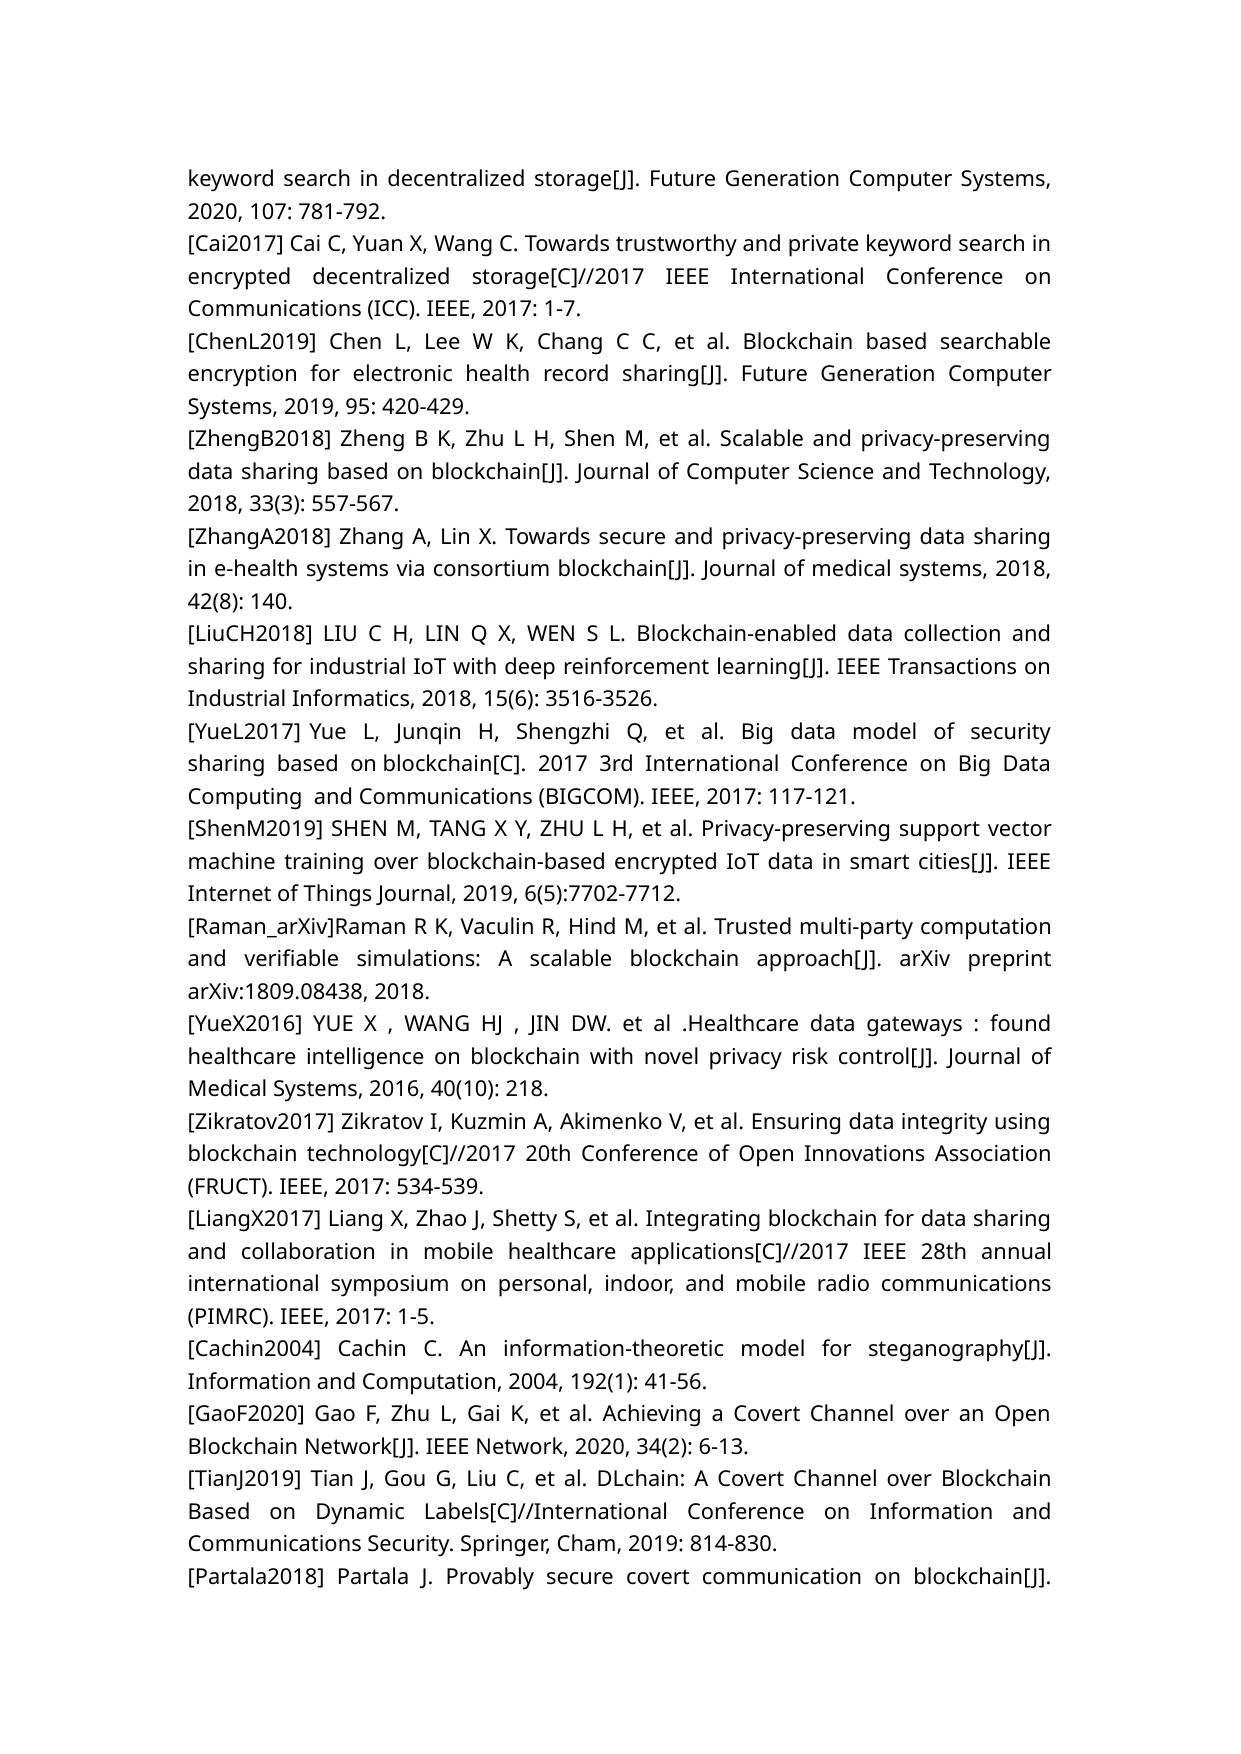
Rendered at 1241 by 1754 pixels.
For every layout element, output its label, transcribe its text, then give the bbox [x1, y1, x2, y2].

text [Raman_arXiv]Raman R K, Vaculin R, Hind M, et al. Trusted multi-party computation and verifiable simulations: A scalable blockchain approach[J]. arXiv preprint arXiv:1809.08438, 2018. [187, 909, 1053, 1007]
text [GaoF2020] Gao F, Zhu L, Gai K, et al. Achieving a Covert Channel over an Open Blockchain Network[J]. IEEE Network, 2020, 34(2): 6-13. [187, 1397, 1053, 1462]
text [Cai2017] Cai C, Yuan X, Wang C. Towards trustworthy and private keyword search in encrypted decentralized storage[C]//2017 IEEE International Conference on Communications (ICC). IEEE, 2017: 1-7. [187, 227, 1053, 324]
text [187, 162, 1053, 227]
text [ZhangA2018] Zhang A, Lin X. Towards secure and privacy-preserving data sharing in e-health systems via consortium blockchain[J]. Journal of medical systems, 2018, 42(8): 140. [187, 519, 1053, 617]
text [LiuCH2018] LIU C H, LIN Q X, WEN S L. Blockchain-enabled data collection and sharing for industrial IoT with deep reinforcement learning[J]. IEEE Transactions on Industrial Informatics, 2018, 15(6): 3516-3526. [187, 617, 1053, 714]
text [ZhengB2018] Zheng B K, Zhu L H, Shen M, et al. Scalable and privacy-preserving data sharing based on blockchain[J]. Journal of Computer Science and Technology, 2018, 33(3): 557-567. [187, 422, 1053, 519]
text [YueL2017] Yue L, Junqin H, Shengzhi Q, et al. Big data model of security sharing based on blockchain[C]. 2017 3rd International Conference on Big Data Computing and Communications (BIGCOM). IEEE, 2017: 117-121. [187, 714, 1053, 812]
text [ChenL2019] Chen L, Lee W K, Chang C C, et al. Blockchain based searchable encryption for electronic health record sharing[J]. Future Generation Computer Systems, 2019, 95: 420-429. [187, 324, 1053, 422]
text [ShenM2019] SHEN M, TANG X Y, ZHU L H, et al. Privacy-preserving support vector machine training over blockchain-based encrypted IoT data in smart cities[J]. IEEE Internet of Things Journal, 2019, 6(5):7702-7712. [187, 812, 1053, 909]
text [YueX2016] YUE X , WANG HJ , JIN DW. et al .Healthcare data gateways : found healthcare intelligence on blockchain with novel privacy risk control[J]. Journal of Medical Systems, 2016, 40(10): 218. [187, 1007, 1053, 1104]
text [Zikratov2017] Zikratov I, Kuzmin A, Akimenko V, et al. Ensuring data integrity using blockchain technology[C]//2017 20th Conference of Open Innovations Association (FRUCT). IEEE, 2017: 534-539. [187, 1104, 1053, 1202]
text [LiangX2017] Liang X, Zhao J, Shetty S, et al. Integrating blockchain for data sharing and collaboration in mobile healthcare applications[C]//2017 IEEE 28th annual international symposium on personal, indoor, and mobile radio communications (PIMRC). IEEE, 2017: 1-5. [187, 1202, 1053, 1332]
text [TianJ2019] Tian J, Gou G, Liu C, et al. DLchain: A Covert Channel over Blockchain Based on Dynamic Labels[C]//International Conference on Information and Communications Security. Springer, Cham, 2019: 814-830. [187, 1462, 1053, 1559]
text [Cachin2004] Cachin C. An information-theoretic model for steganography[J]. Information and Computation, 2004, 192(1): 41-56. [187, 1332, 1053, 1397]
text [187, 1559, 1053, 1592]
